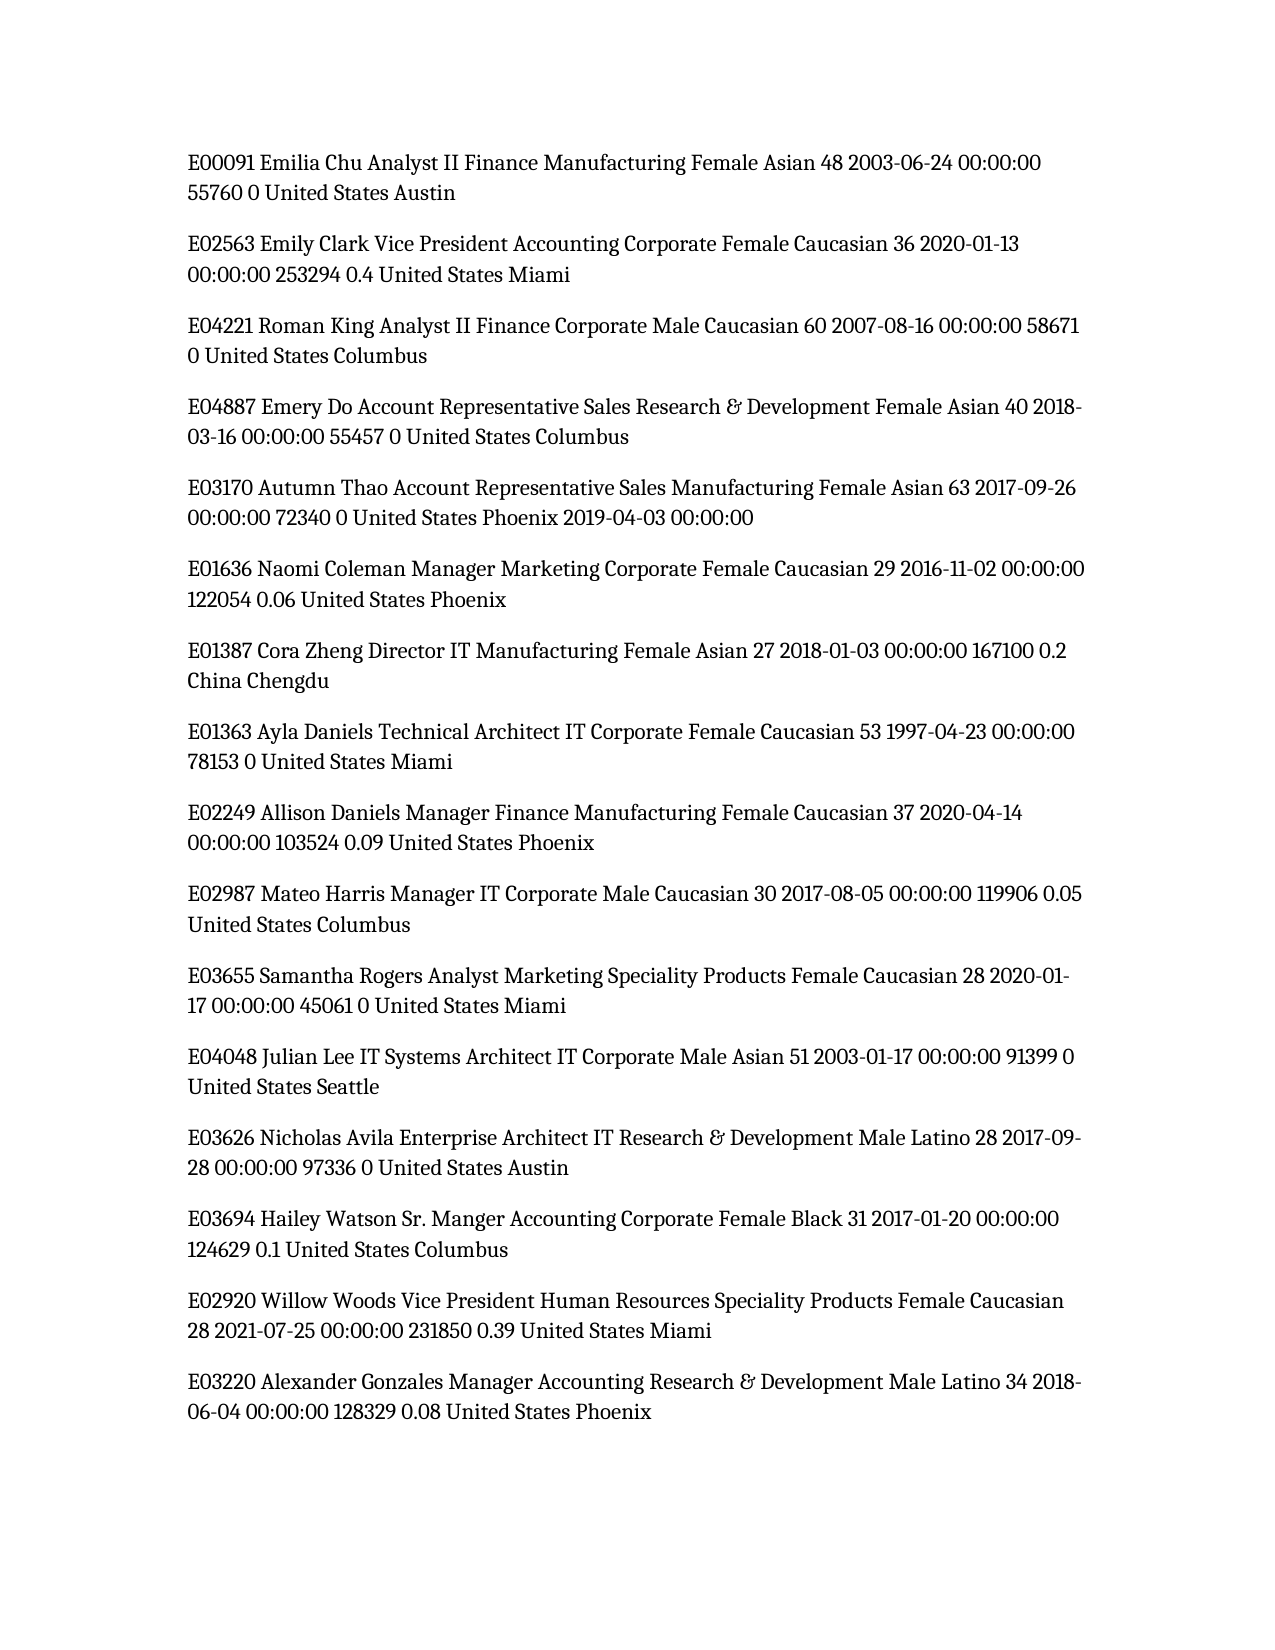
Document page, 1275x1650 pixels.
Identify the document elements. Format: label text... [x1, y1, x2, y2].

text E00091 Emilia Chu Analyst II Finance Manufacturing Female Asian 48 2003-06-24 00:00:00 55760 0 United States Austin [187, 150, 1087, 207]
text E02249 Allison Daniels Manager Finance Manufacturing Female Caucasian 37 2020-04-14 00:00:00 103524 0.09 United States Phoenix [187, 800, 1087, 857]
text E02920 Willow Woods Vice President Human Resources Speciality Products Female Caucasian 28 2021-07-25 00:00:00 231850 0.39 United States Miami [187, 1287, 1087, 1344]
text E03694 Hailey Watson Sr. Manger Accounting Corporate Female Black 31 2017-01-20 00:00:00 124629 0.1 United States Columbus [187, 1206, 1087, 1263]
text E04221 Roman King Analyst II Finance Corporate Male Caucasian 60 2007-08-16 00:00:00 58671 0 United States Columbus [187, 312, 1087, 369]
text E04048 Julian Lee IT Systems Architect IT Corporate Male Asian 51 2003-01-17 00:00:00 91399 0 United States Seattle [187, 1044, 1087, 1100]
text E03220 Alexander Gonzales Manager Accounting Research & Development Male Latino 34 2018-06-04 00:00:00 128329 0.08 United States Phoenix [187, 1369, 1087, 1425]
text E04887 Emery Do Account Representative Sales Research & Development Female Asian 40 2018-03-16 00:00:00 55457 0 United States Columbus [187, 394, 1087, 450]
text E01636 Naomi Coleman Manager Marketing Corporate Female Caucasian 29 2016-11-02 00:00:00 122054 0.06 United States Phoenix [187, 556, 1087, 613]
text E02987 Mateo Harris Manager IT Corporate Male Caucasian 30 2017-08-05 00:00:00 119906 0.05 United States Columbus [187, 881, 1087, 938]
text E02563 Emily Clark Vice President Accounting Corporate Female Caucasian 36 2020-01-13 00:00:00 253294 0.4 United States Miami [187, 231, 1087, 288]
text E03655 Samantha Rogers Analyst Marketing Speciality Products Female Caucasian 28 2020-01-17 00:00:00 45061 0 United States Miami [187, 962, 1087, 1019]
text E01387 Cora Zheng Director IT Manufacturing Female Asian 27 2018-01-03 00:00:00 167100 0.2 China Chengdu [187, 637, 1087, 694]
text E01363 Ayla Daniels Technical Architect IT Corporate Female Caucasian 53 1997-04-23 00:00:00 78153 0 United States Miami [187, 719, 1087, 775]
text E03626 Nicholas Avila Enterprise Architect IT Research & Development Male Latino 28 2017-09-28 00:00:00 97336 0 United States Austin [187, 1125, 1087, 1182]
text E03170 Autumn Thao Account Representative Sales Manufacturing Female Asian 63 2017-09-26 00:00:00 72340 0 United States Phoenix 2019-04-03 00:00:00 [187, 475, 1087, 532]
